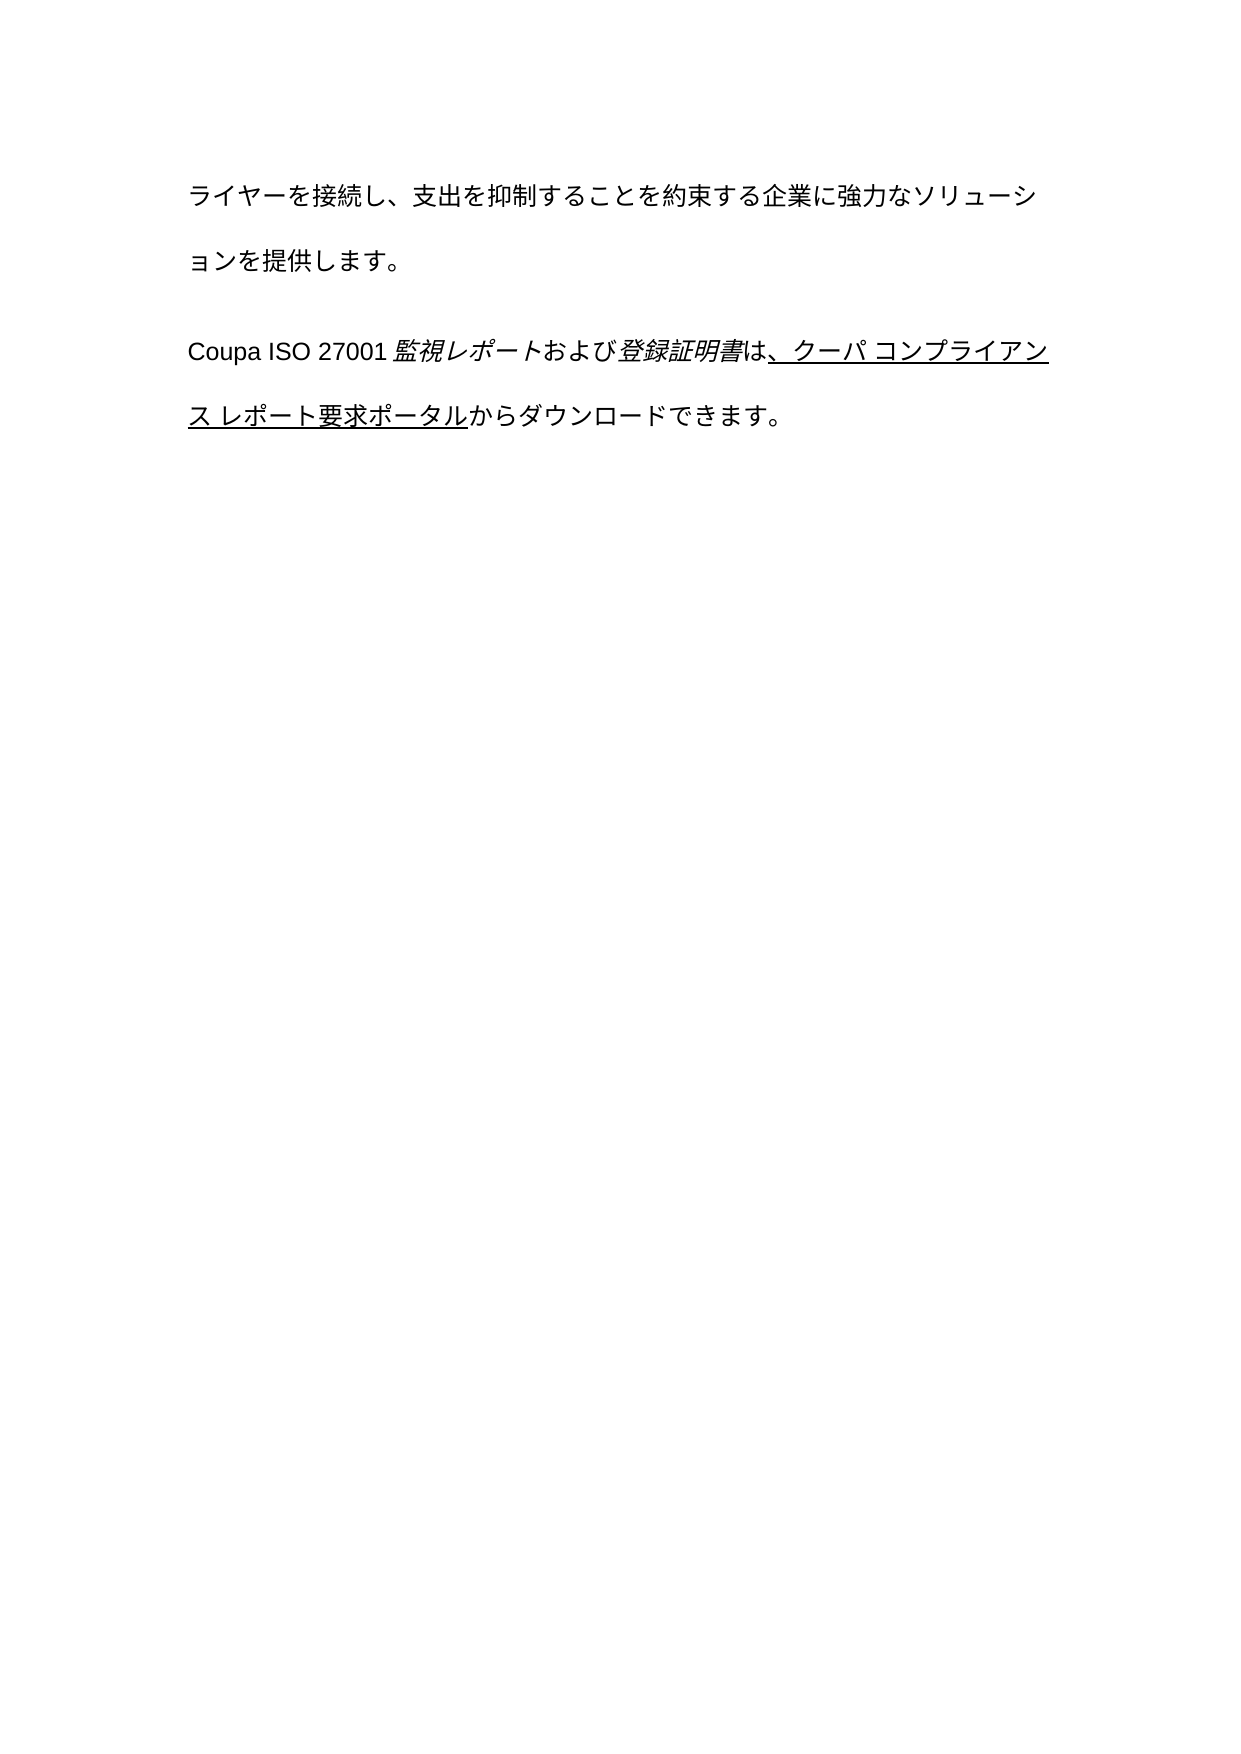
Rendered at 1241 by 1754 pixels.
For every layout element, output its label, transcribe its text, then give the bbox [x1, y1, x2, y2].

text Coupa ISO 27001監視レポートおよび登録証明書は、クーパ コンプライアンス レポート要求ポータルからダウンロードできます。 [187, 317, 1053, 447]
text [187, 162, 1053, 292]
